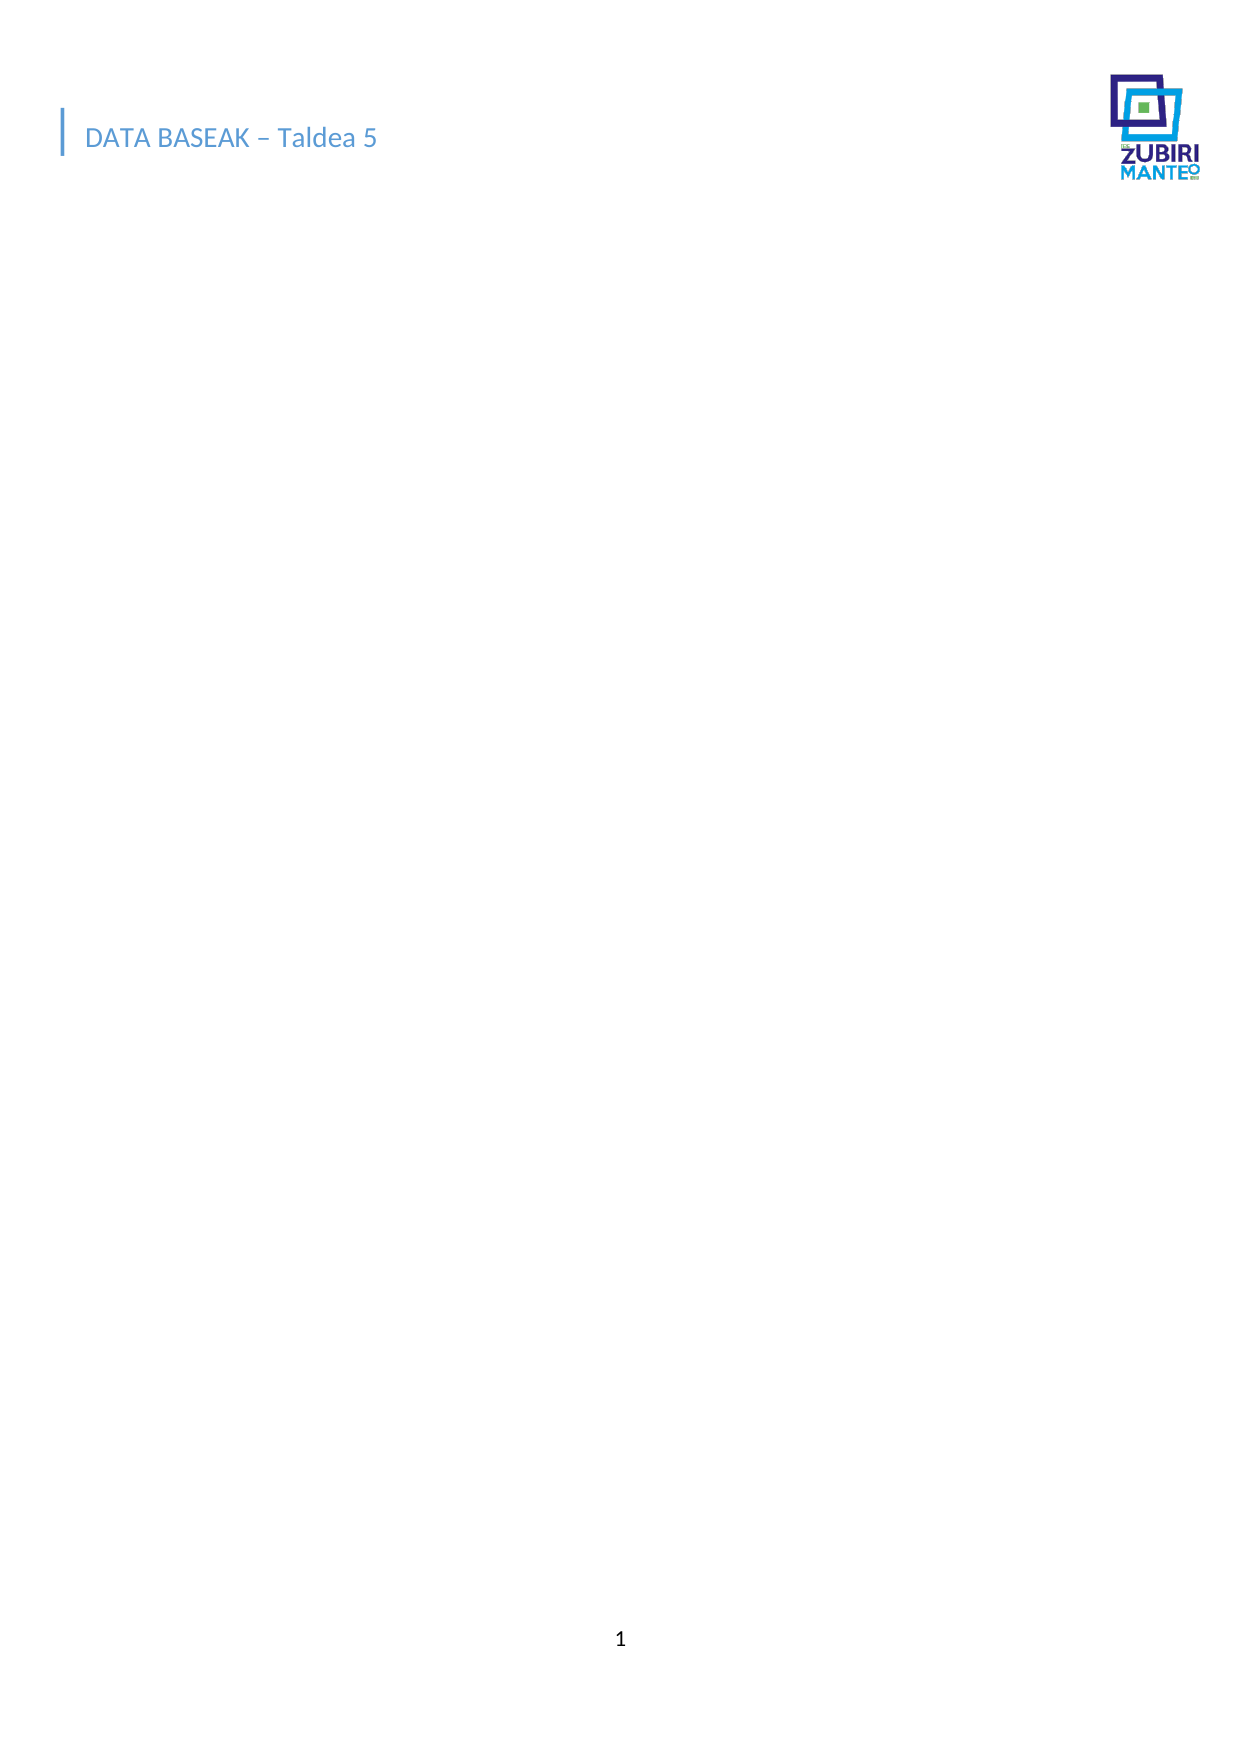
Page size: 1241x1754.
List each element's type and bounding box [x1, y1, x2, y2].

picture [1101, 73, 1210, 182]
